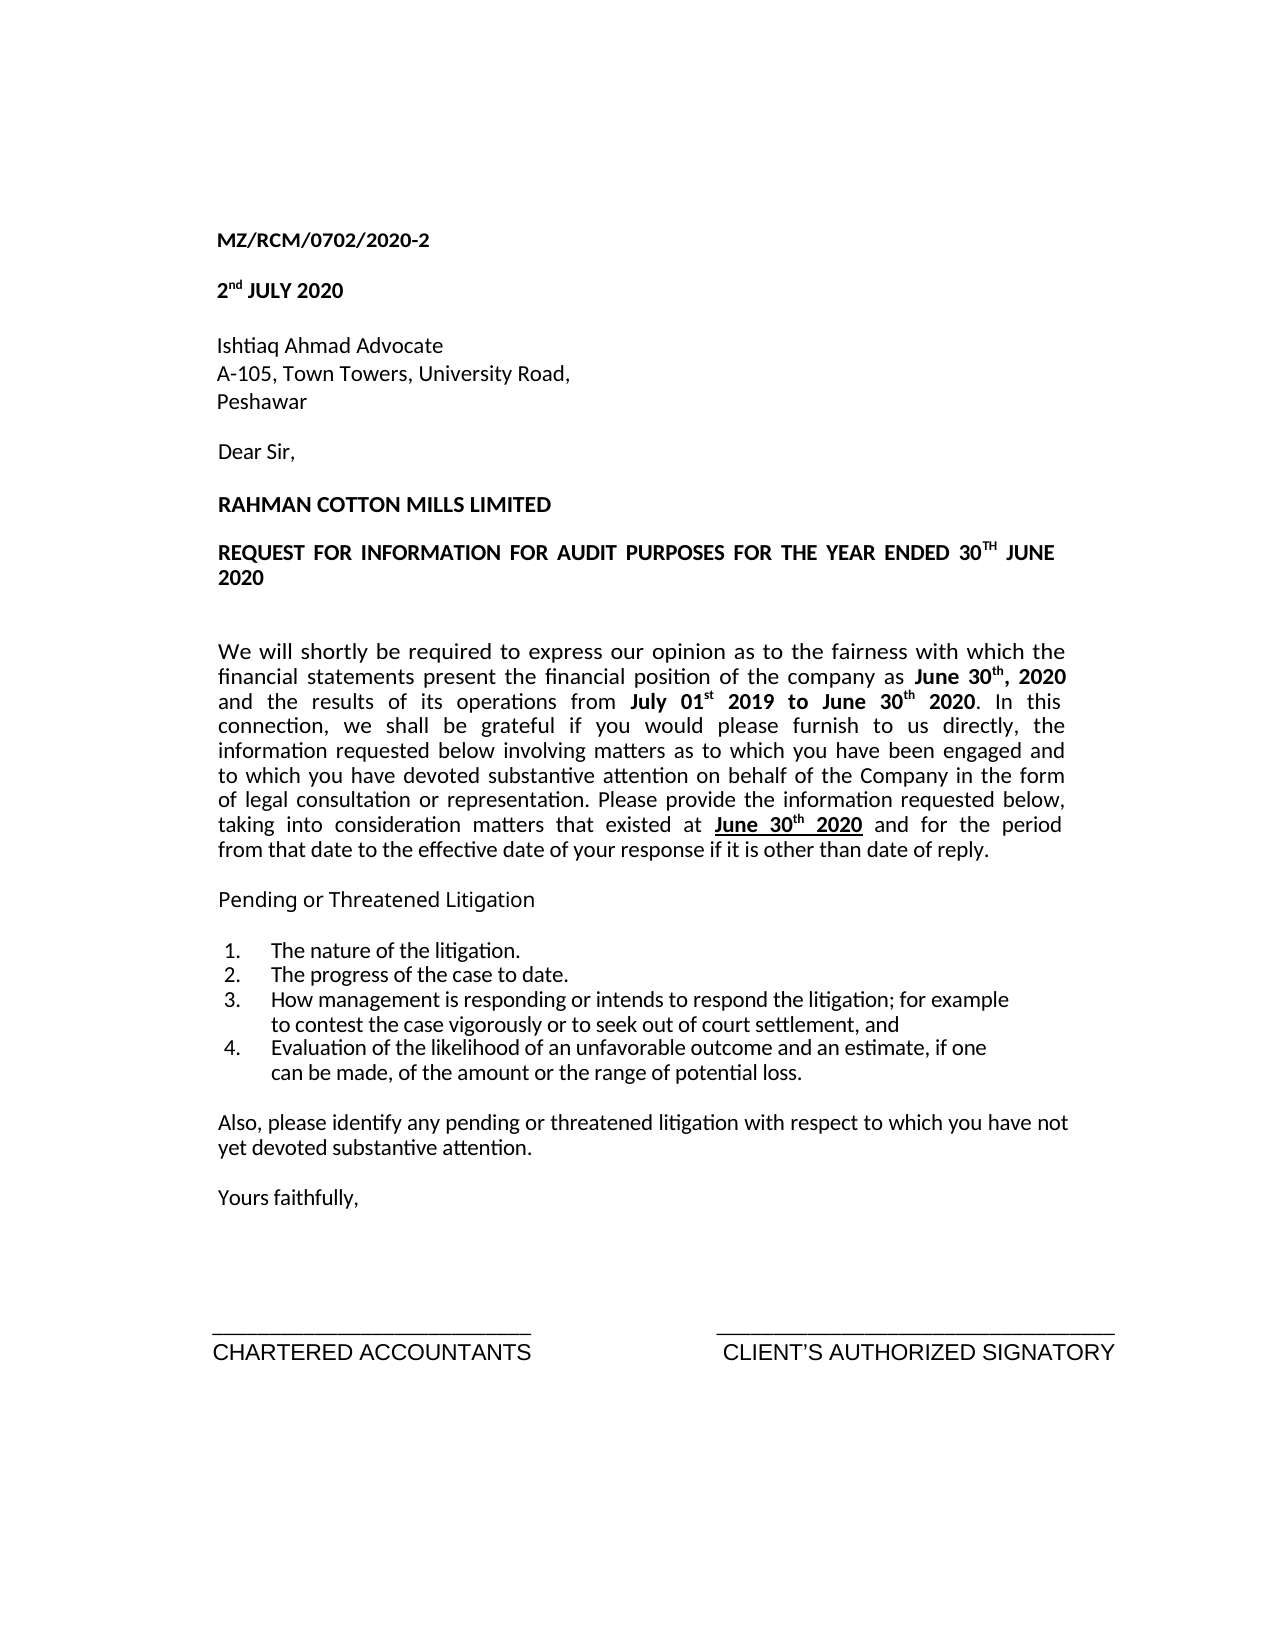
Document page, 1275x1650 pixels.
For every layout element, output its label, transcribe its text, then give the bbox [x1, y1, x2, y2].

text 2. The progress of the case to date. [224, 963, 1275, 988]
text Ishtiaq Ahmad Advocate [217, 331, 1275, 359]
text 2nd JULY 2020 [217, 276, 1275, 304]
text to contest the case vigorously or to seek out of court settlement, and [271, 1013, 1275, 1037]
text MZ/RCM/0702/2020-2 [217, 227, 1275, 252]
text Peshawar [217, 387, 1275, 415]
text We will shortly be required to express our opinion as to the fairness with which the financial statements present the financial position of the company as June 30th, 2020 and the results of its operations from July 01st 2019 to June 30th 2020. In this connection, we shall be grateful if you would please furnish to us directly, the information requested below involving matters as to which you have been engaged and to which you have devoted substantive attention on behalf of the Company in the form of legal consultation or representation. Please provide the information requested below, taking into consideration matters that existed at June 30th 2020 and for the period from that date to the effective date of your response if it is other than date of reply. [218, 640, 1075, 862]
text A-105, Town Towers, University Road, [217, 359, 1275, 387]
text REQUEST FOR INFORMATION FOR AUDIT PURPOSES FOR THE YEAR ENDED 30TH JUNE 2020 [218, 540, 1054, 590]
text RAHMAN COTTON MILLS LIMITED [218, 492, 1054, 517]
text 3. How management is responding or intends to respond the litigation; for example [224, 988, 1275, 1013]
text Dear Sir, [218, 419, 413, 469]
text ____________________________ ___________________________________ [0, 1311, 1275, 1339]
text can be made, of the amount or the range of potential loss. [271, 1061, 1275, 1085]
text Yours faithfully, [218, 1186, 1275, 1211]
text Also, please identify any pending or threatened litigation with respect to which you have not yet devoted substantive attention. [218, 1111, 1069, 1161]
text Pending or Threatened Litigation [218, 887, 1275, 912]
text 1. The nature of the litigation. [224, 938, 1275, 963]
text CHARTERED ACCOUNTANTS CLIENT’S AUTHORIZED SIGNATORY [0, 1339, 1275, 1391]
text 4. Evaluation of the likelihood of an unfavorable outcome and an estimate, if one [224, 1037, 1275, 1060]
